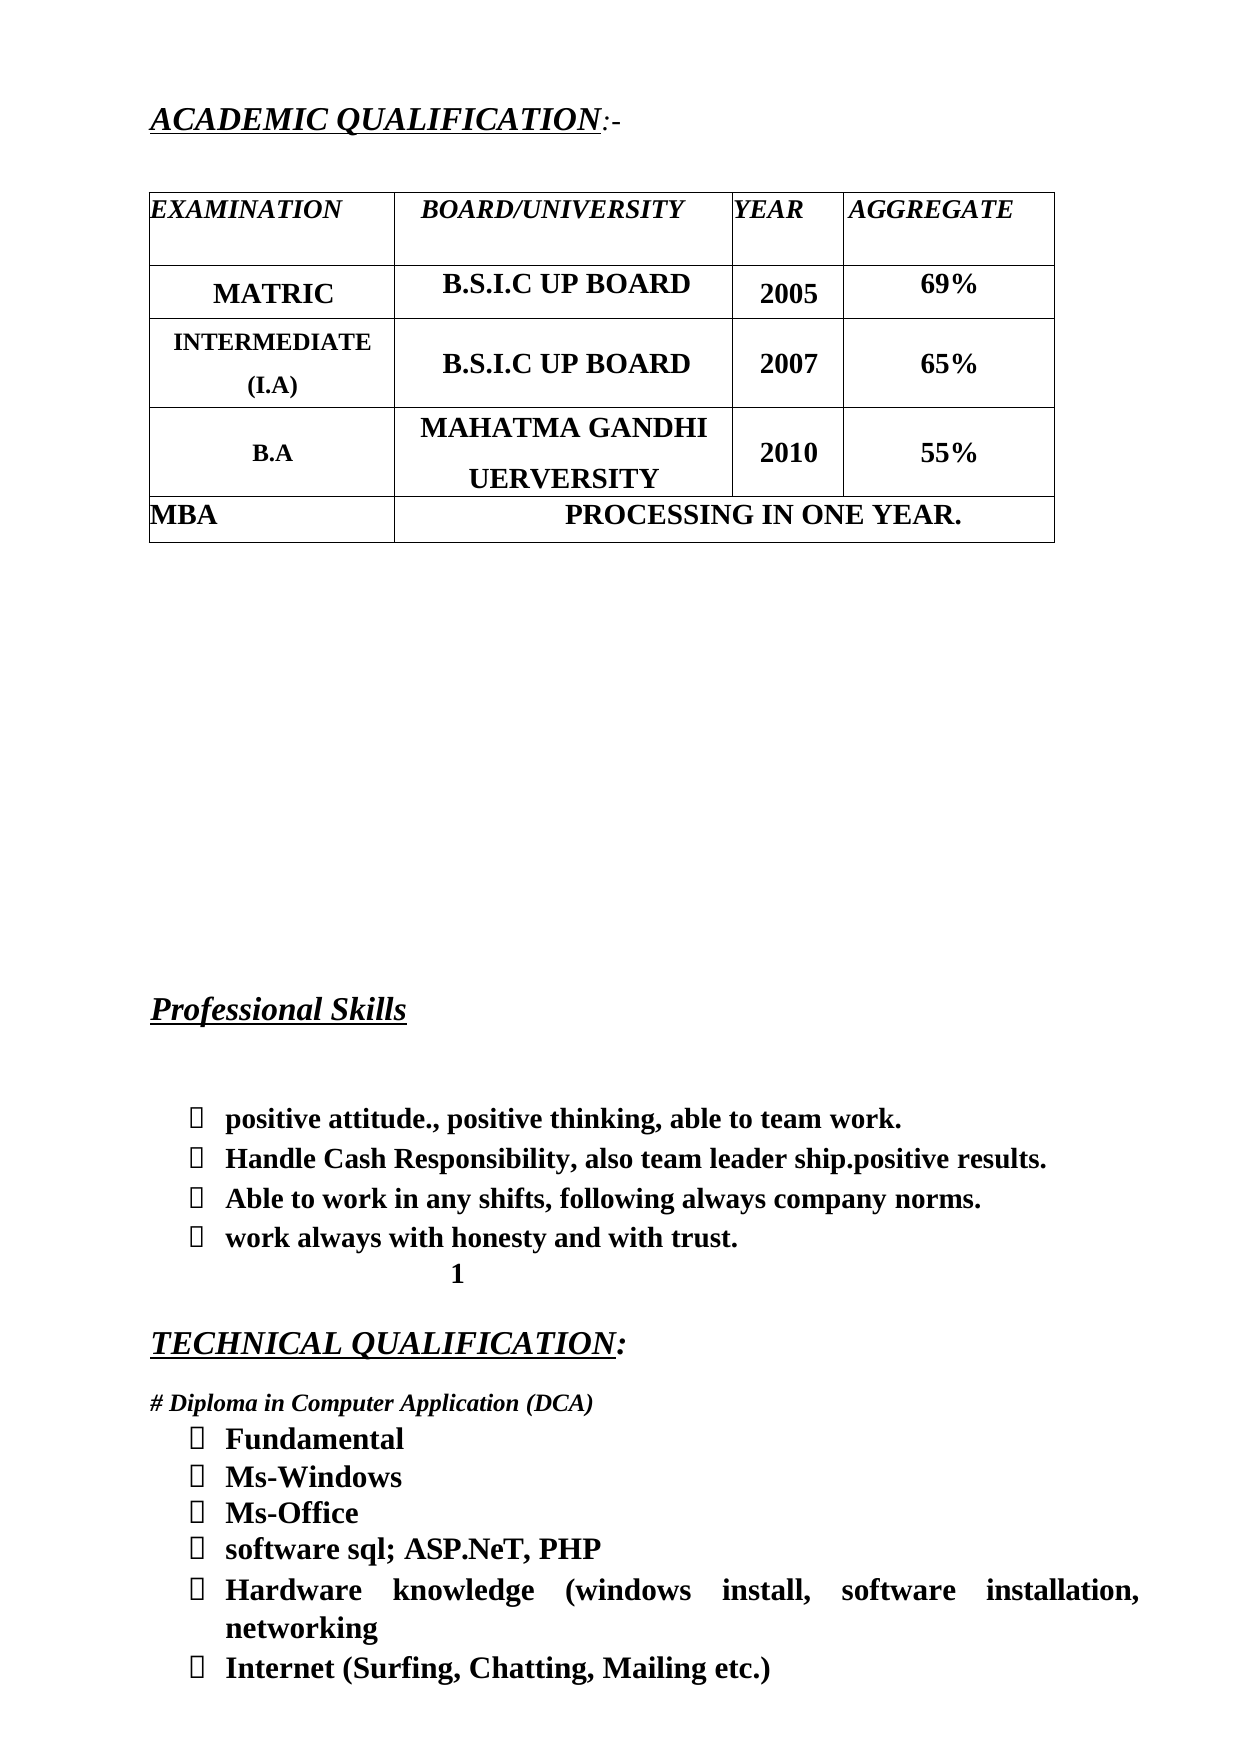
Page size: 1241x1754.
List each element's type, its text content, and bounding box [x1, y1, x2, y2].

table_cell 55% [844, 408, 1054, 496]
list Ms-Office [188, 1495, 1155, 1531]
table_cell 2007 [733, 319, 843, 407]
subtitle ACADEMIC QUALIFICATION:- [150, 99, 1155, 138]
table_cell INTERMEDIATE (I.A) [150, 319, 394, 407]
list Handle Cash Responsibility, also team leader ship.positive results. [188, 1137, 1155, 1177]
list positive attitude., positive thinking, able to team work. [188, 1098, 1155, 1137]
table_header EXAMINATION [150, 193, 394, 265]
table_cell 69% [844, 266, 1054, 318]
table_cell B.S.I.C UP BOARD [395, 319, 732, 407]
table_cell 2005 [733, 266, 843, 318]
table_cell 65% [844, 319, 1054, 407]
table_header AGGREGATE [844, 193, 1054, 265]
subtitle Fundamental [188, 1416, 1155, 1459]
list work always with honesty and with trust. 1 [188, 1217, 739, 1290]
table_cell B.A [150, 408, 394, 496]
table_cell MATRIC [150, 266, 394, 318]
subtitle TECHNICAL QUALIFICATION: [150, 1323, 1155, 1362]
table_header YEAR [733, 193, 843, 265]
table_cell PROCESSING IN ONE YEAR. [395, 497, 1054, 542]
list Hardware knowledge (windows install, software installation, networking [188, 1567, 1144, 1645]
text Professional Skills [150, 989, 1155, 1028]
table_cell MBA [150, 497, 394, 542]
list software sql; ASP.NeT, PHP [188, 1531, 1155, 1567]
text # Diploma in Computer Application (DCA) [150, 1388, 1155, 1416]
list Internet (Surfing, Chatting, Mailing etc.) [188, 1645, 1155, 1688]
list Ms-Windows [188, 1459, 1155, 1495]
table_cell B.S.I.C UP BOARD [395, 266, 732, 318]
table_header BOARD/UNIVERSITY [395, 193, 732, 265]
table_cell 2010 [733, 408, 843, 496]
list Able to work in any shifts, following always company norms. [188, 1177, 1155, 1217]
table_cell MAHATMA GANDHI UERVERSITY [395, 408, 732, 496]
